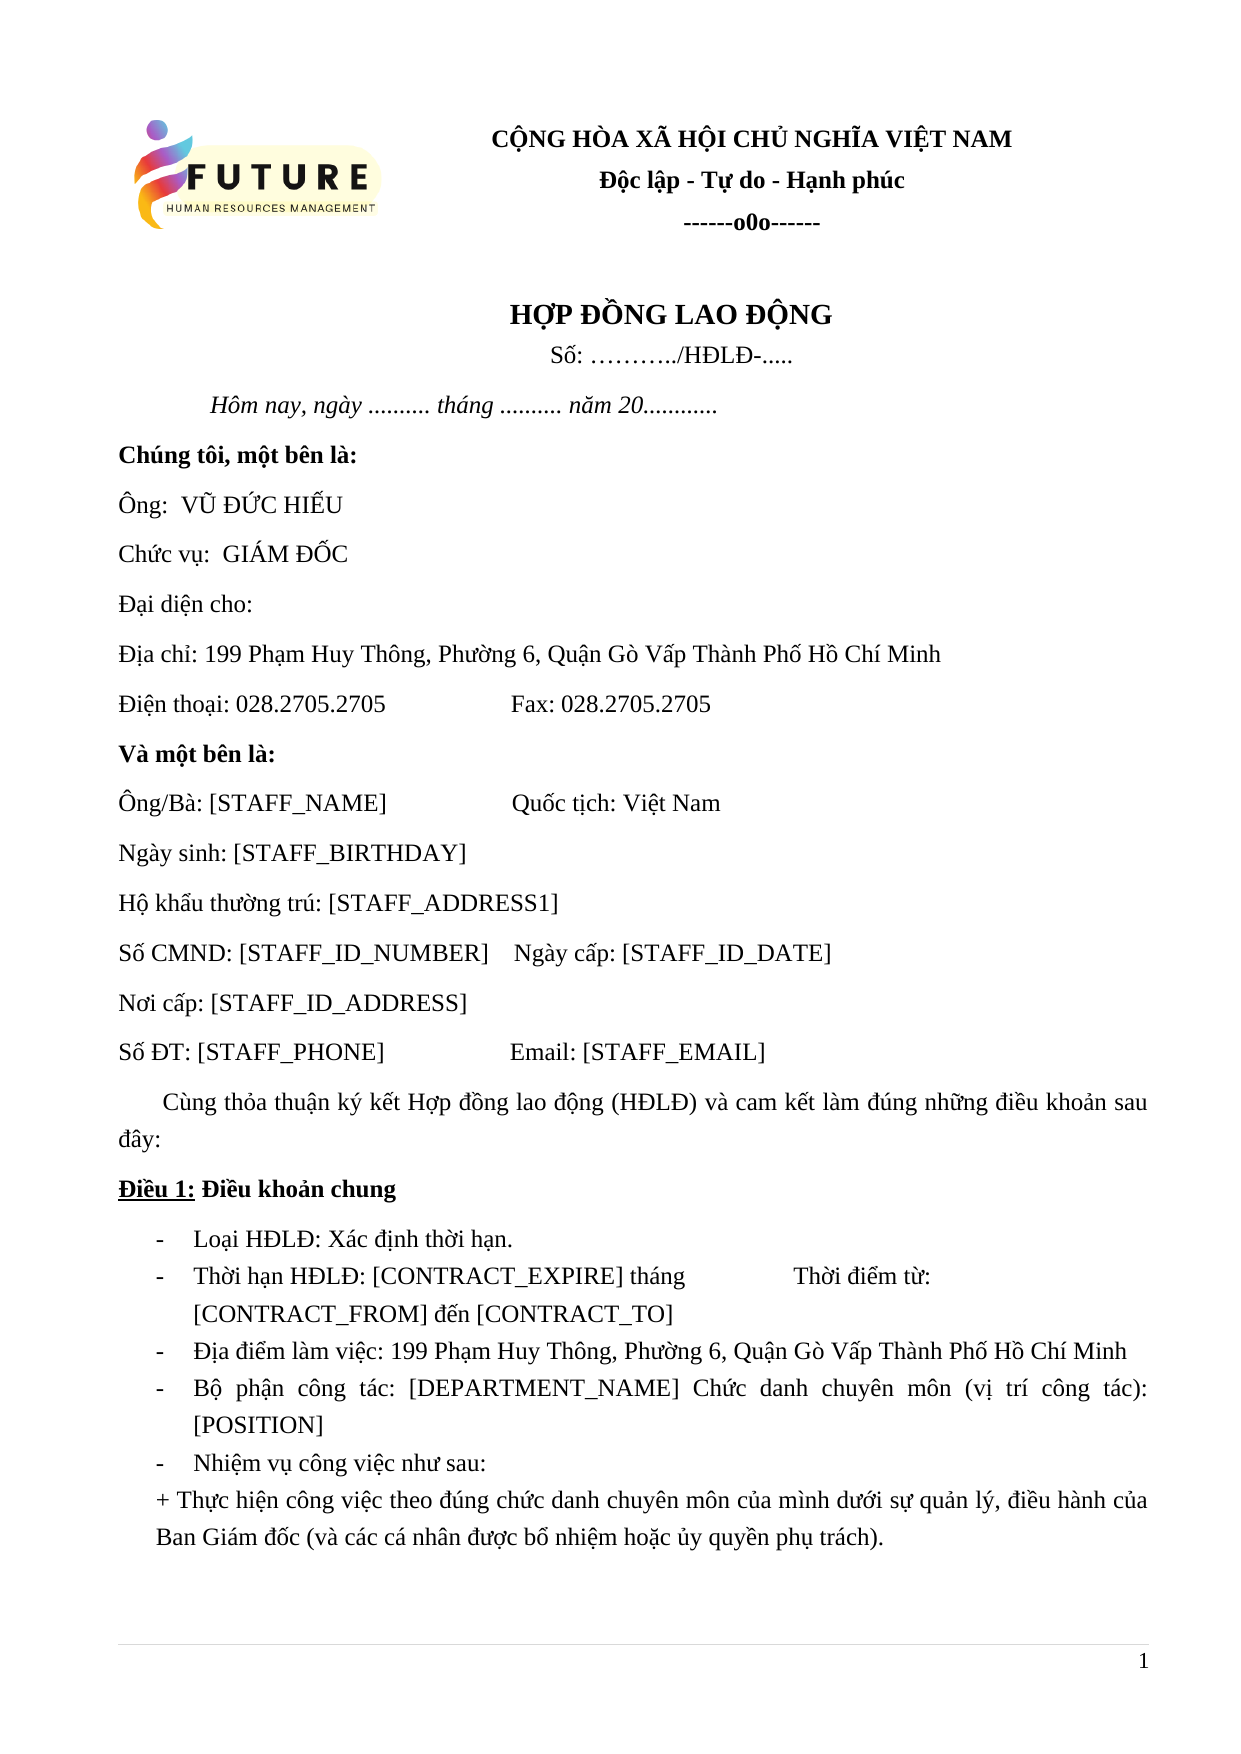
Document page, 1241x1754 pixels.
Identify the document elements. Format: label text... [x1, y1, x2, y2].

text Hộ khẩu thường trú: [STAFF_ADDRESS1] [118, 888, 1149, 917]
text Ông: VŨ ĐỨC HIẾU [118, 490, 1149, 518]
table_header [198, 112, 434, 259]
text Và một bên là: [118, 739, 1149, 767]
list Nhiệm vụ công việc như sau: [156, 1448, 1149, 1477]
text Điều 1: Điều khoản chung [118, 1174, 1149, 1203]
text Chức vụ: GIÁM ĐỐC [118, 539, 1149, 568]
text Số CMND: [STAFF_ID_NUMBER] Ngày cấp: [STAFF_ID_DATE] [118, 938, 1149, 967]
text Số ĐT: [STAFF_PHONE] Email: [STAFF_EMAIL] [118, 1037, 1149, 1066]
list Thời hạn HĐLĐ: [CONTRACT_EXPIRE] tháng Thời điểm từ: [CONTRACT_FROM] đến [CONTRACT_TO] [156, 1261, 1149, 1327]
list Loại HĐLĐ: Xác định thời hạn. [156, 1224, 1149, 1253]
text Hôm nay, ngày .......... tháng .......... năm 20............ [210, 390, 1149, 419]
text Chúng tôi, một bên là: [118, 440, 1149, 469]
list Địa điểm làm việc: 199 Phạm Huy Thông, Phường 6, Quận Gò Vấp Thành Phố Hồ Chí Minh [156, 1336, 1149, 1365]
list + Thực hiện công việc theo đúng chức danh chuyên môn của mình dưới sự quản lý, điều hành của Ban Giám đốc (và các cá nhân được bổ nhiệm hoặc ủy quyền phụ trách). [156, 1485, 1149, 1551]
text Đại diện cho: [118, 589, 1149, 618]
text Ngày sinh: [STAFF_BIRTHDAY] [118, 838, 1149, 867]
text Cùng thỏa thuận ký kết Hợp đồng lao động (HĐLĐ) và cam kết làm đúng những điều khoản sau đây: [118, 1087, 1149, 1153]
list Bộ phận công tác: [DEPARTMENT_NAME] Chức danh chuyên môn (vị trí công tác): [POSITION] [156, 1373, 1149, 1439]
text Ông/Bà: [STAFF_NAME] Quốc tịch: Việt Nam [118, 788, 1149, 817]
text Điện thoại: 028.2705.2705 Fax: 028.2705.2705 [118, 689, 1149, 718]
text Số: ………../HĐLĐ-..... [118, 340, 1149, 369]
text Địa chỉ: 199 Phạm Huy Thông, Phường 6, Quận Gò Vấp Thành Phố Hồ Chí Minh [118, 639, 1149, 668]
picture [104, 111, 418, 229]
text HỢP ĐỒNG LAO ĐỘNG [118, 297, 1149, 330]
table_header CỘNG HÒA XÃ HỘI CHỦ NGHĨA VIỆT NAM Độc lập - Tự do - Hạnh phúc ------o0o------ [434, 112, 1069, 259]
text Nơi cấp: [STAFF_ID_ADDRESS] [118, 988, 1149, 1016]
